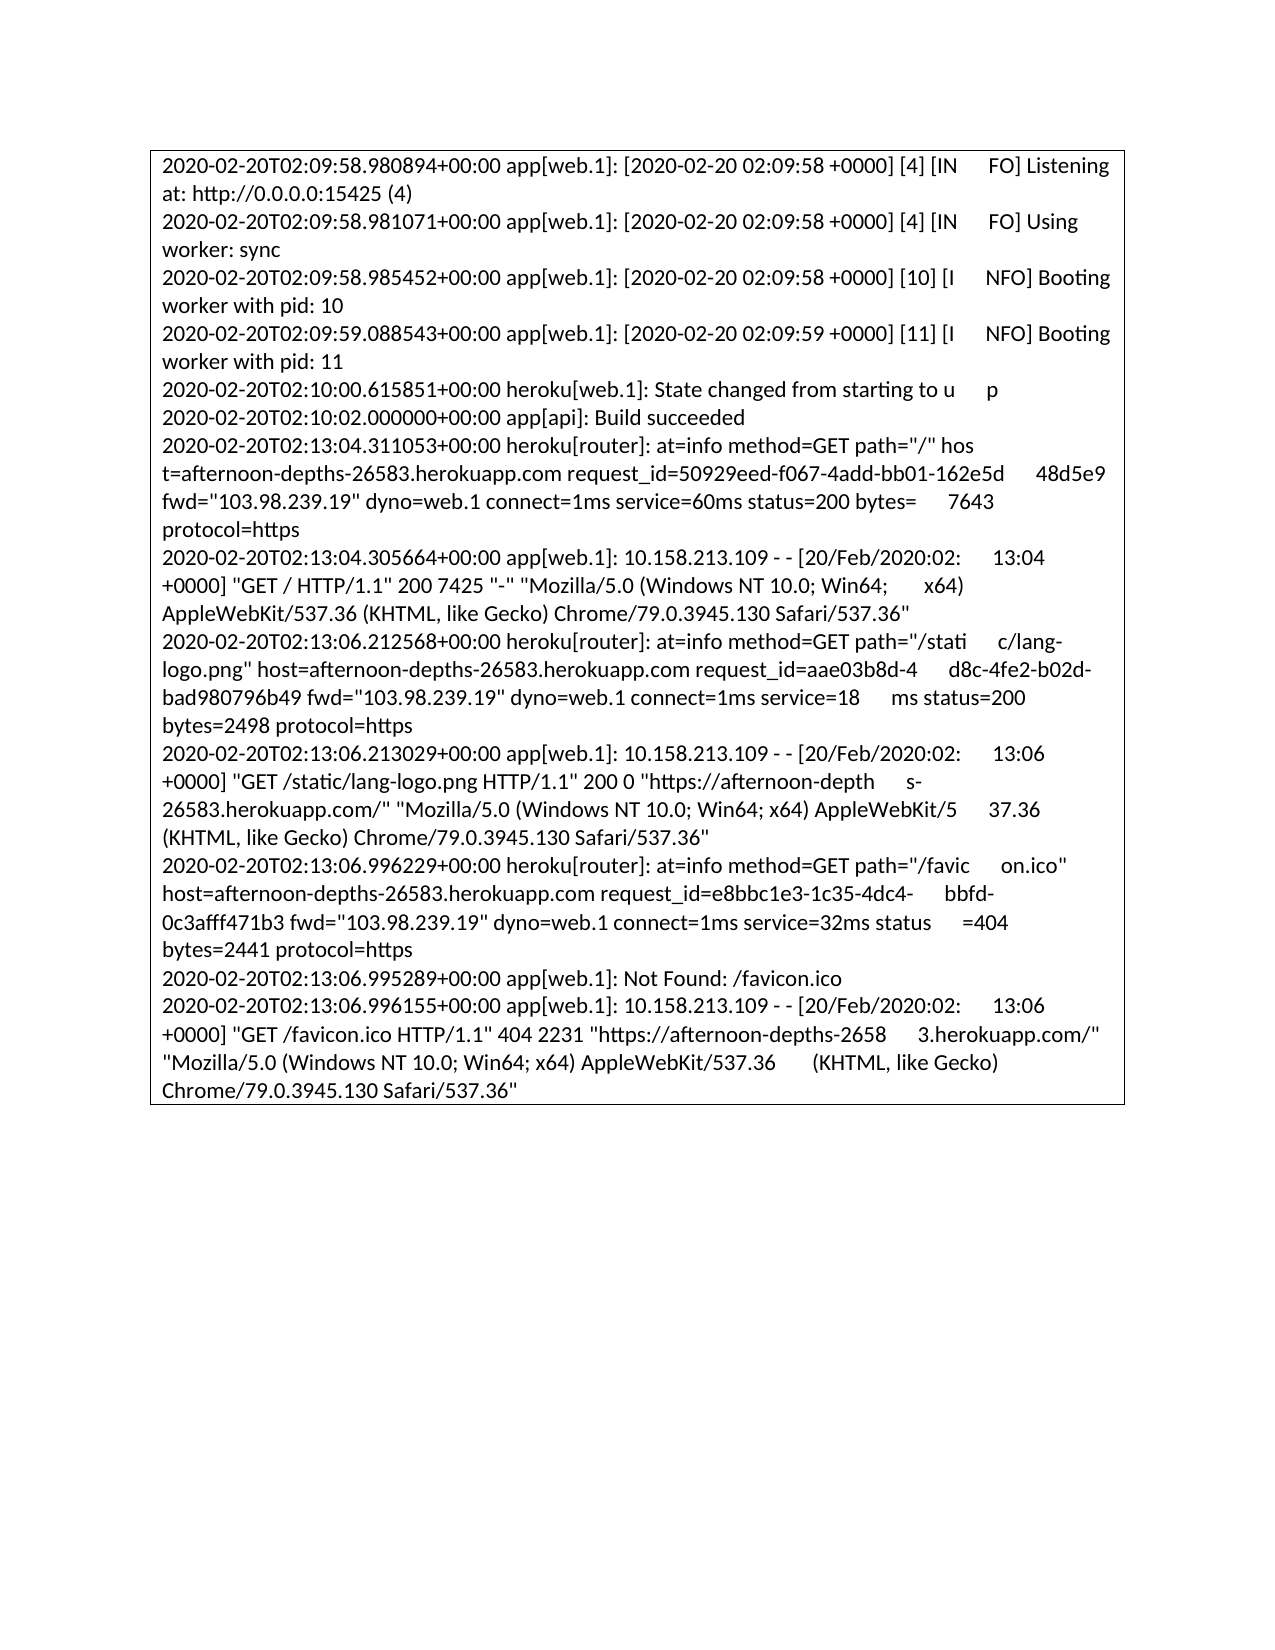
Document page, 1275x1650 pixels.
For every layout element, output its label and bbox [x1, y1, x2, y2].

table_header [151, 151, 1124, 1104]
